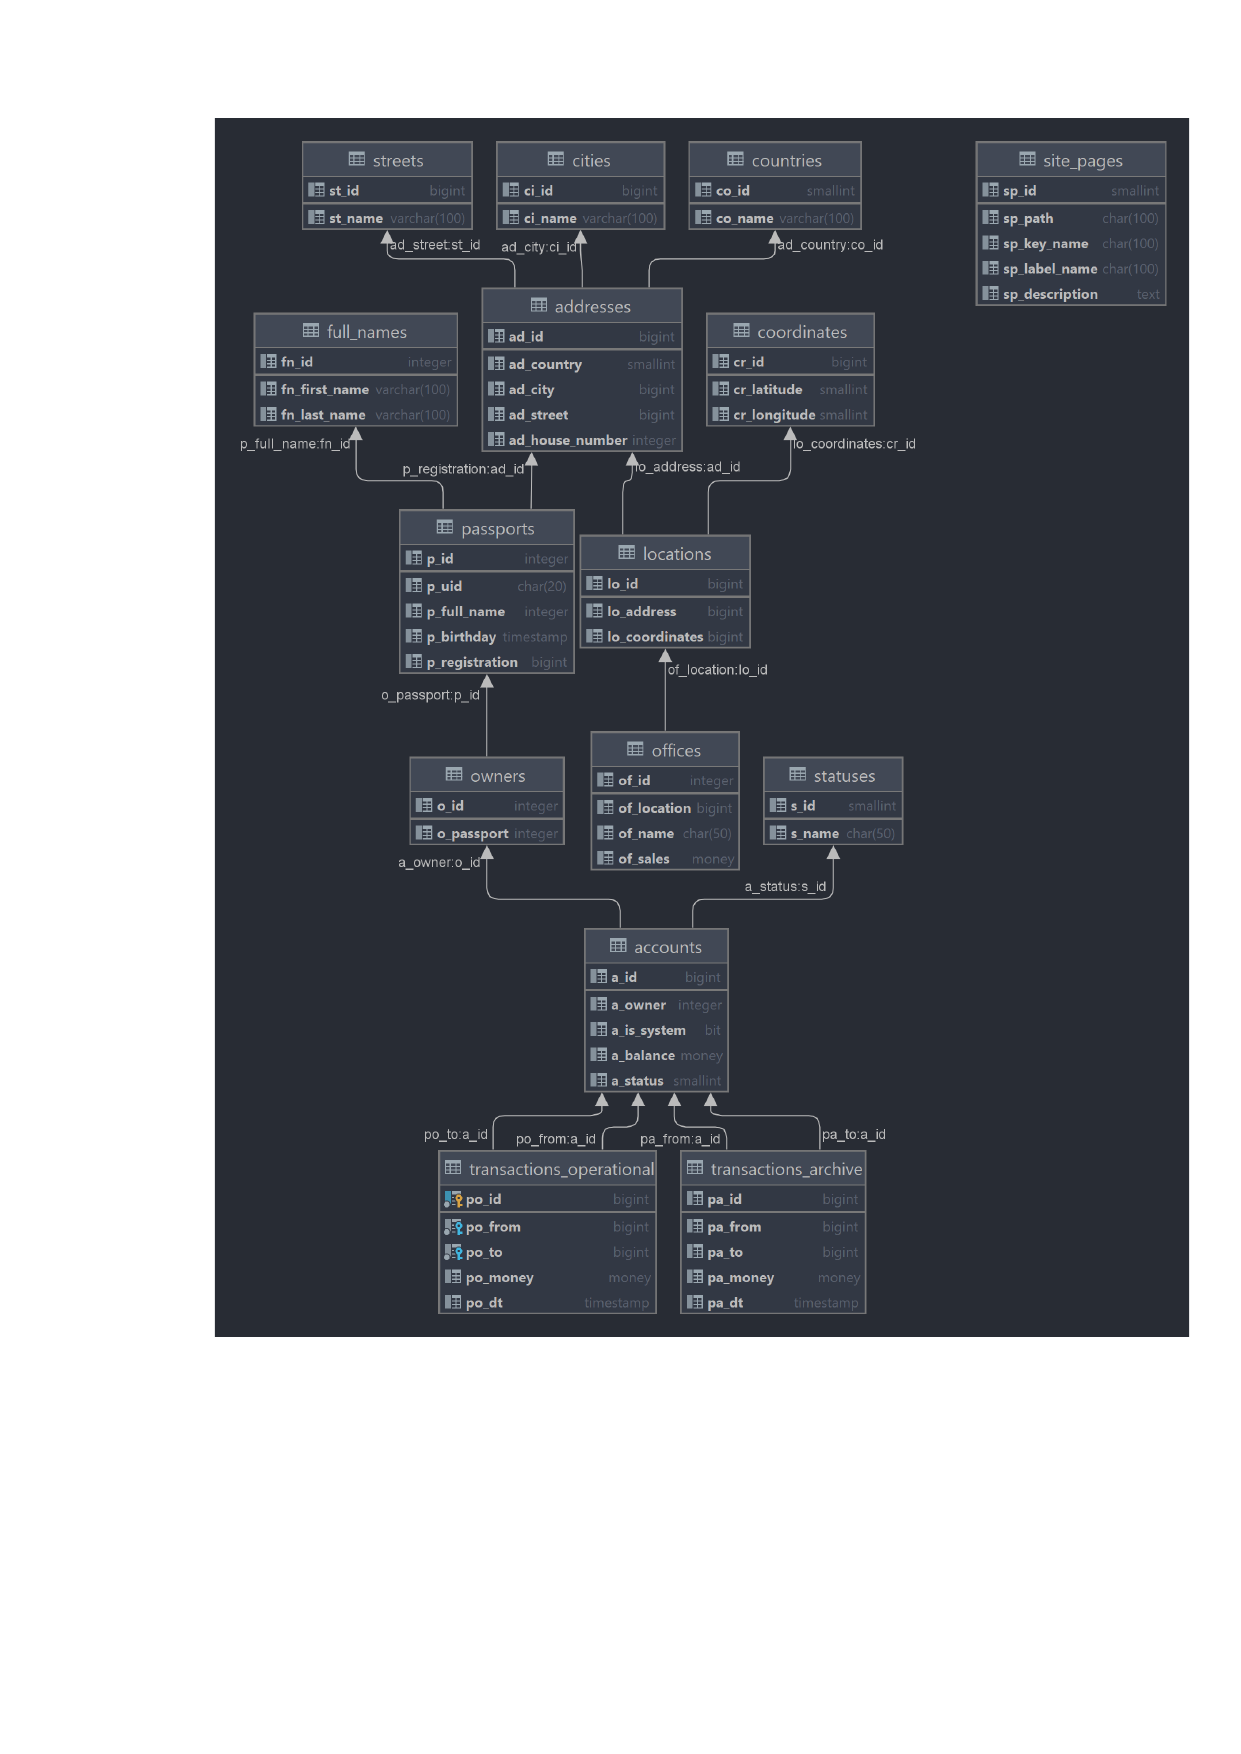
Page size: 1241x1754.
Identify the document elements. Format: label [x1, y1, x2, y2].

picture [214, 118, 1190, 1337]
